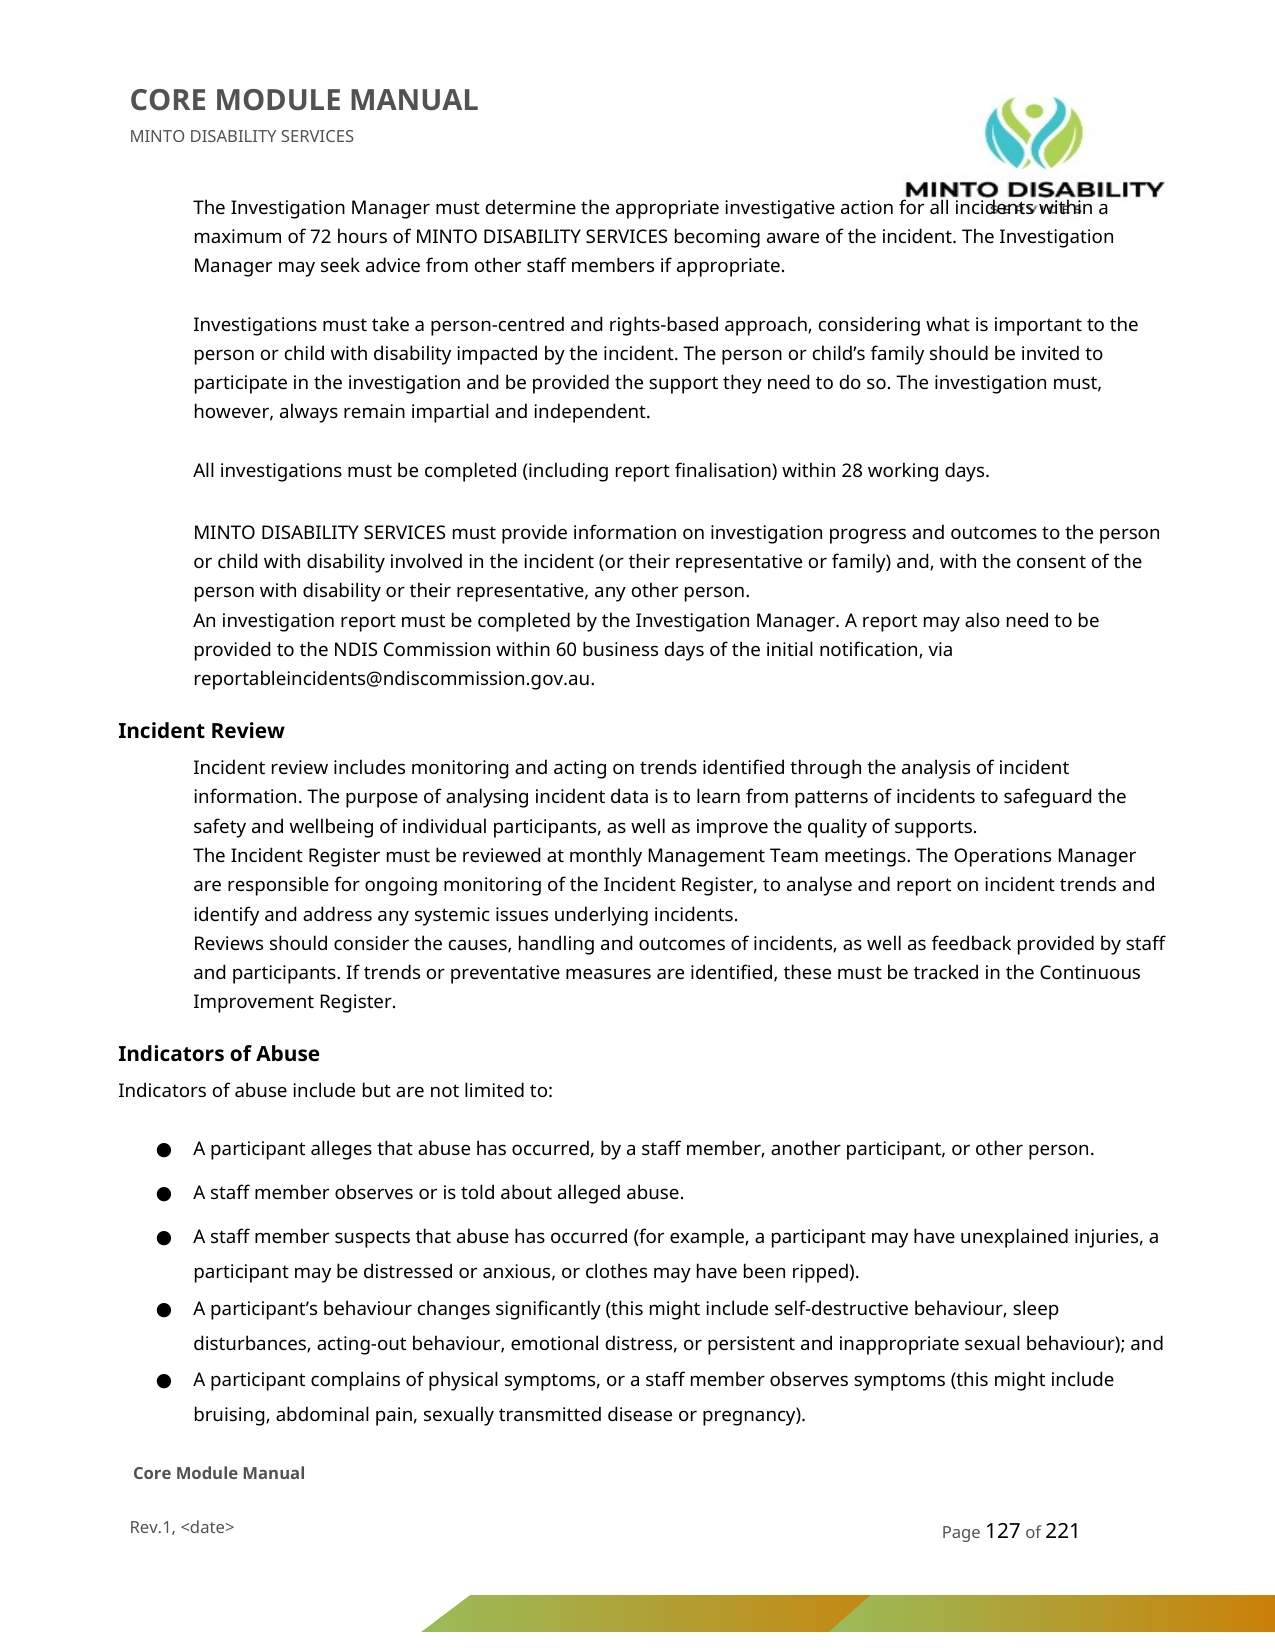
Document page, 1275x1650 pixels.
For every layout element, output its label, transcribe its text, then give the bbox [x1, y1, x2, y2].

list A staff member observes or is told about alleged abuse. [156, 1172, 1167, 1210]
text Incident review includes monitoring and acting on trends identified through the analysis of incident information. The purpose of analysing incident data is to learn from patterns of incidents to safeguard the safety and wellbeing of individual participants, as well as improve the quality of supports. [193, 754, 1167, 839]
text The Incident Register must be reviewed at monthly Management Team meetings. The Operations Manager are responsible for ongoing monitoring of the Incident Register, to analyse and report on incident trends and identify and address any systemic issues underlying incidents. [193, 842, 1167, 926]
text Indicators of Abuse [118, 1039, 1167, 1067]
text Indicators of abuse include but are not limited to: [118, 1078, 1167, 1103]
text Reviews should consider the causes, handling and outcomes of incidents, as well as feedback provided by staff and participants. If trends or preventative measures are identified, these must be tracked in the Continuous Improvement Register. [193, 930, 1167, 1014]
text Investigations must take a person-centred and rights-based approach, considering what is important to the person or child with disability impacted by the incident. The person or child’s family should be invited to participate in the investigation and be provided the support they need to do so. The investigation must, however, always remain impartial and independent. [193, 311, 1167, 424]
text MINTO DISABILITY SERVICES must provide information on investigation progress and outcomes to the person or child with disability involved in the incident (or their representative or family) and, with the consent of the person with disability or their representative, any other person. [193, 519, 1167, 603]
list A participant’s behaviour changes significantly (this might include self-destructive behaviour, sleep disturbances, acting-out behaviour, emotional distress, or persistent and inappropriate sexual behaviour); and [156, 1288, 1167, 1355]
text All investigations must be completed (including report finalisation) within 28 working days. [193, 457, 1167, 483]
list A participant alleges that abuse has occurred, by a staff member, another participant, or other person. [156, 1128, 1167, 1166]
text An investigation report must be completed by the Investigation Manager. A report may also need to be provided to the NDIS Commission within 60 business days of the initial notification, via reportableincidents@ndiscommission.gov.au. [193, 607, 1167, 691]
list A staff member suspects that abuse has occurred (for example, a participant may have unexplained injuries, a participant may be distressed or anxious, or clothes may have been ripped). [156, 1216, 1167, 1284]
text The Investigation Manager must determine the appropriate investigative action for all incidents within a maximum of 72 hours of MINTO DISABILITY SERVICES becoming aware of the incident. The Investigation Manager may seek advice from other staff members if appropriate. [193, 194, 1167, 278]
list A participant complains of physical symptoms, or a staff member observes symptoms (this might include bruising, abdominal pain, sexually transmitted disease or pregnancy). [156, 1359, 1167, 1427]
text Incident Review [118, 716, 1167, 744]
picture [901, 95, 1167, 194]
